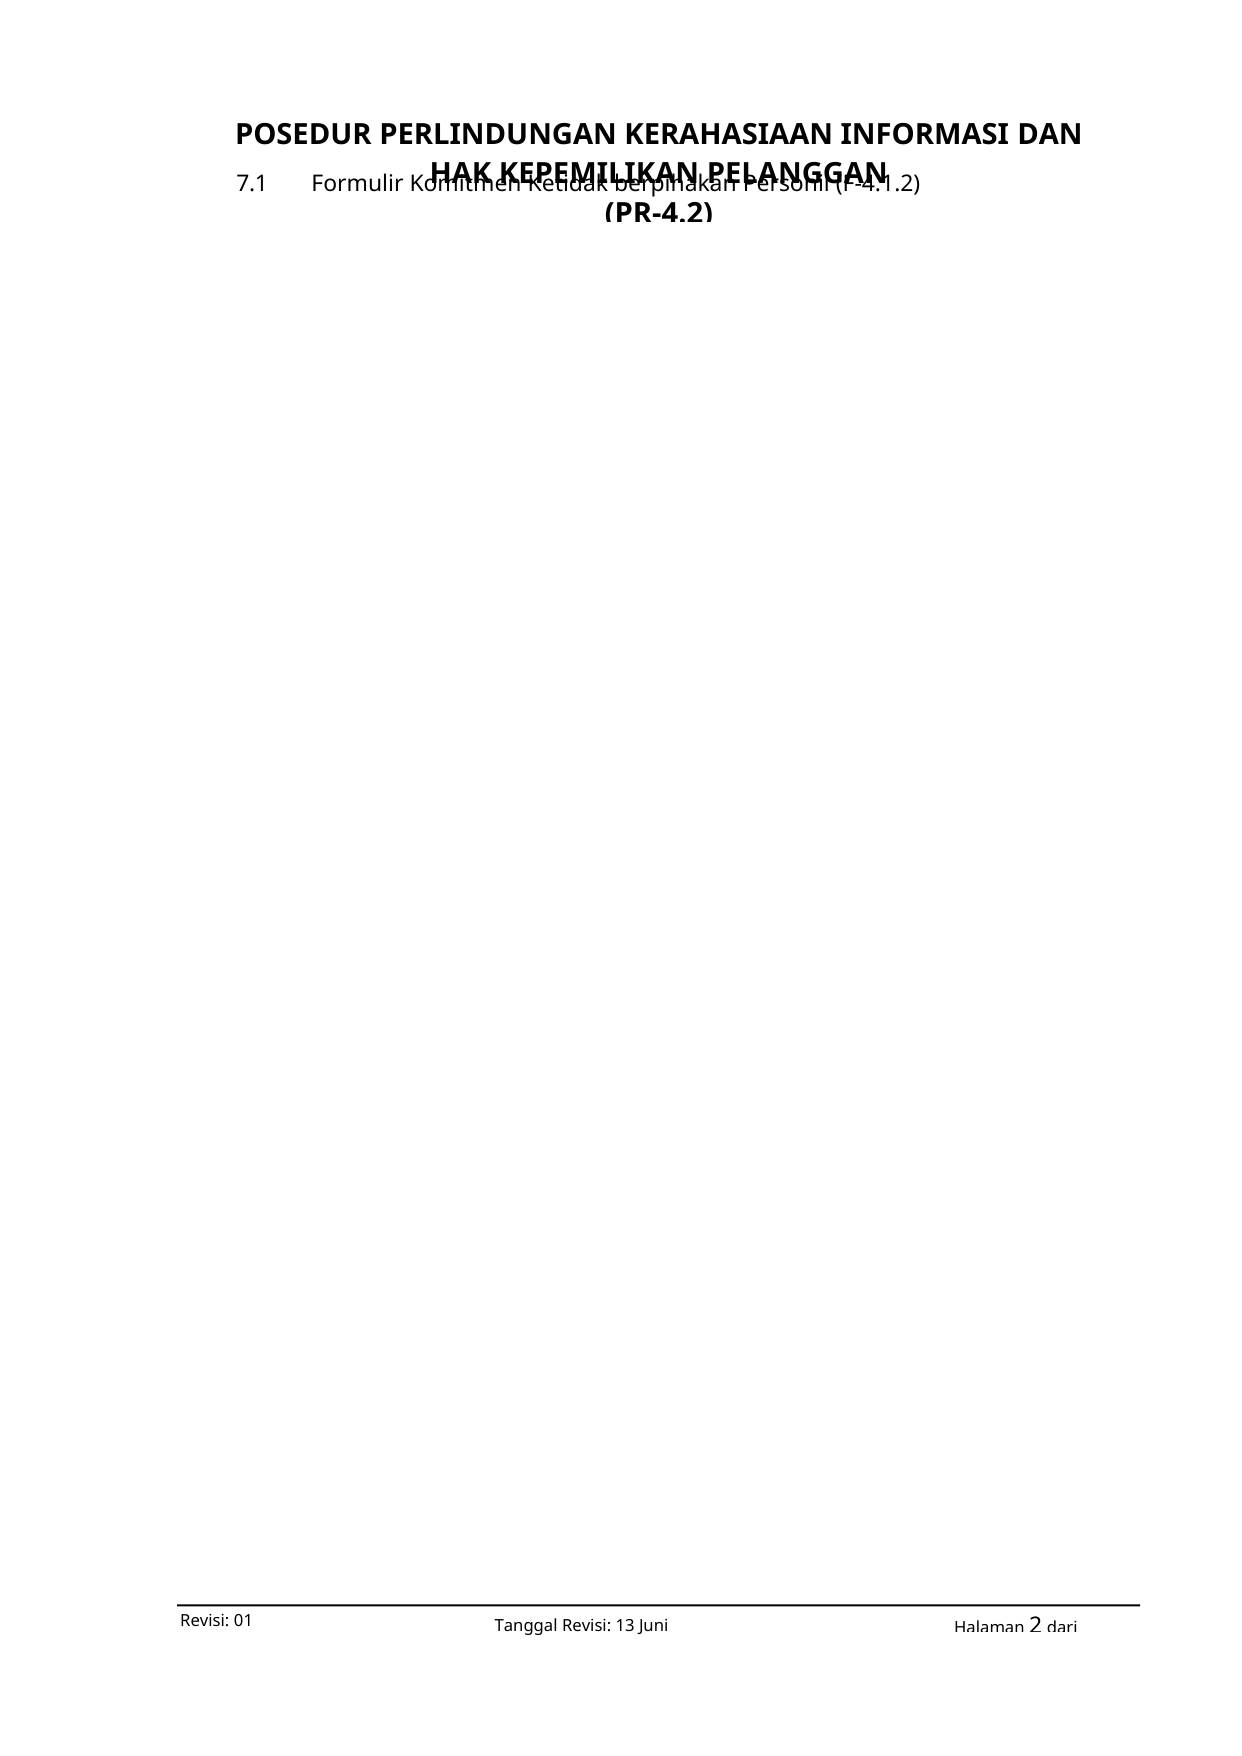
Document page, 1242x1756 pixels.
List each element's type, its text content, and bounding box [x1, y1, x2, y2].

list Formulir Komitmen Ketidak berpihakan Personil (F-4.1.2) [236, 167, 1206, 198]
